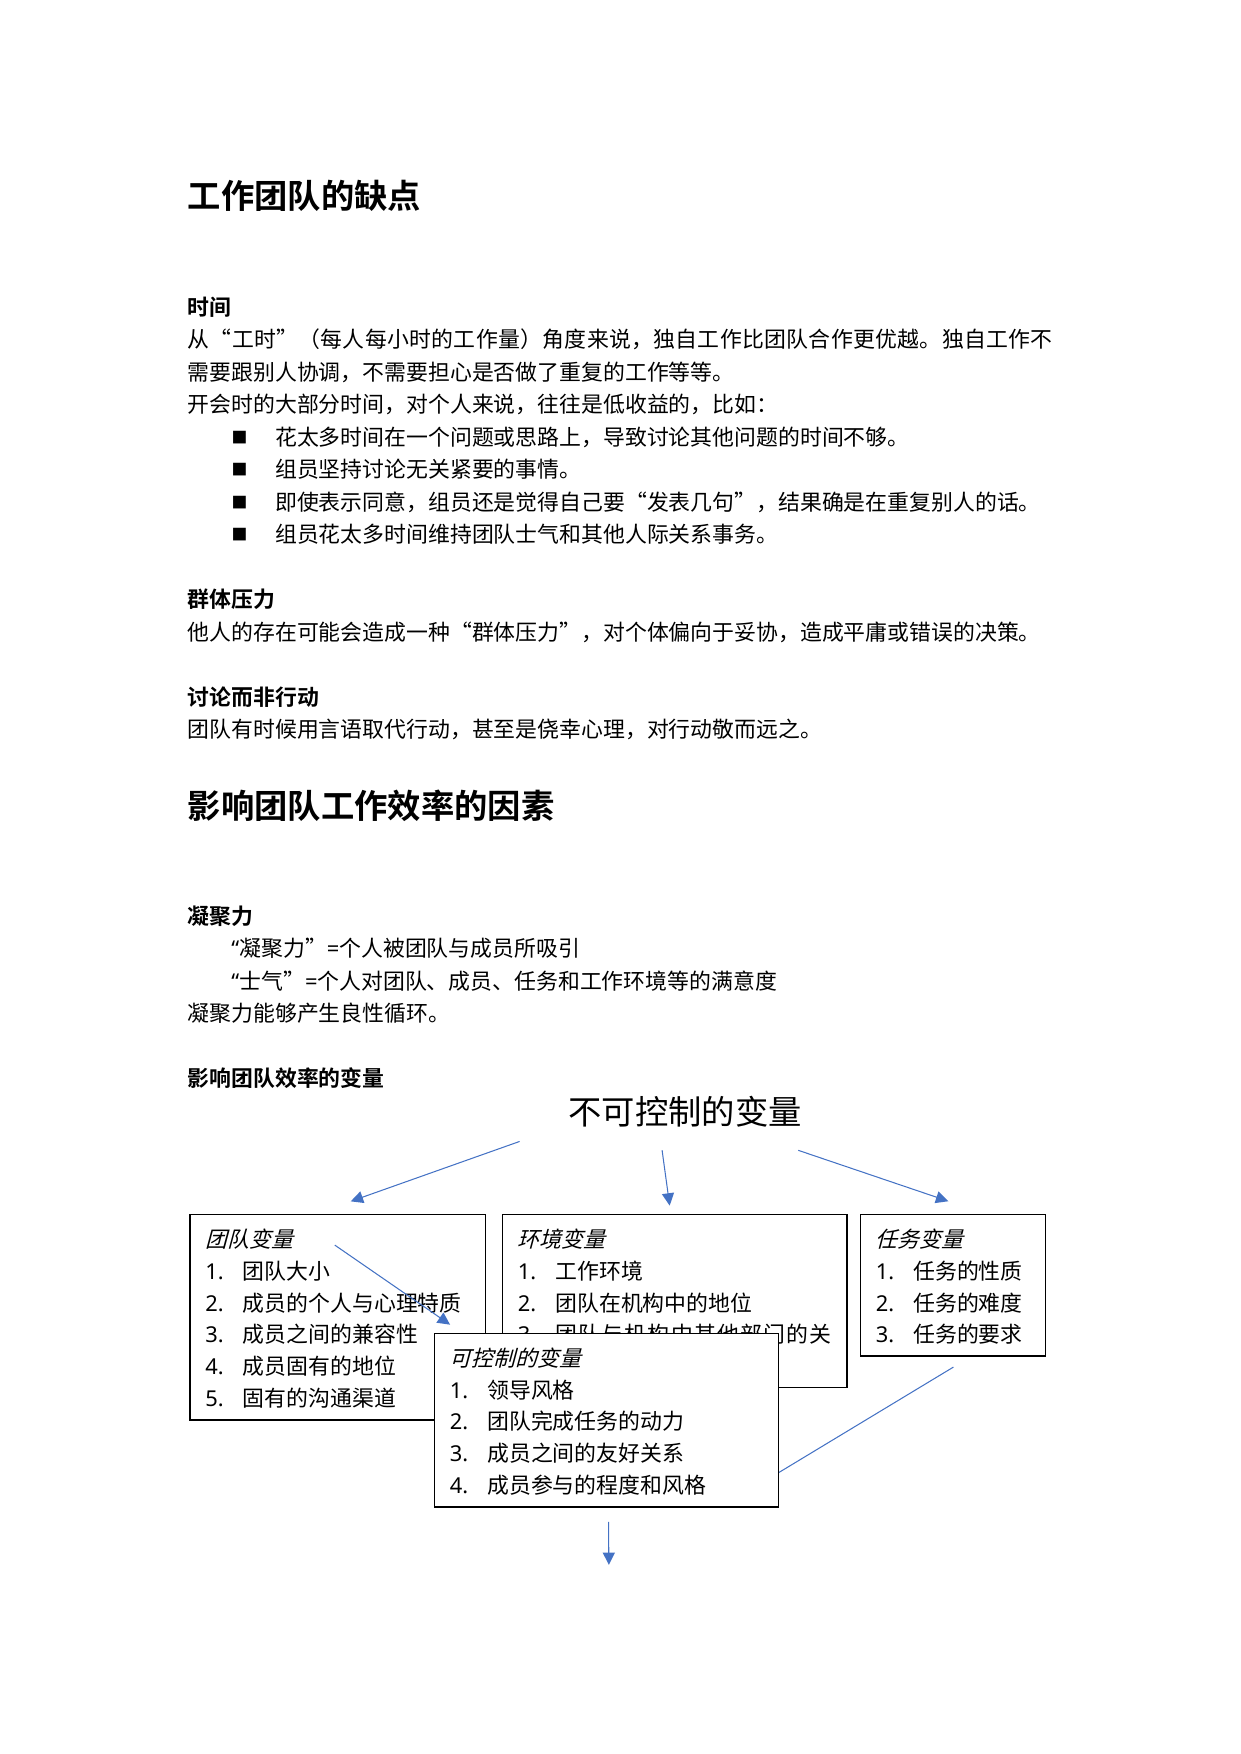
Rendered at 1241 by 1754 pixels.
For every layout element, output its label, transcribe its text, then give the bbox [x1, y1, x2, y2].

text 他人的存在可能会造成一种“群体压力”，对个体偏向于妥协，造成平庸或错误的决策。 [187, 614, 1053, 647]
text 从“工时”（每人每小时的工作量）角度来说，独自工作比团队合作更优越。独自工作不需要跟别人协调，不需要担心是否做了重复的工作等等。 [187, 322, 1053, 387]
text 凝聚力能够产生良性循环。 [187, 996, 1053, 1028]
text 凝聚力 [187, 898, 1053, 931]
list 花太多时间在一个问题或思路上，导致讨论其他问题的时间不够。 [231, 419, 1053, 452]
text 时间 [187, 289, 1053, 322]
text 开会时的大部分时间，对个人来说，往往是低收益的，比如： [187, 387, 1053, 419]
subtitle 影响团队工作效率的因素 [187, 771, 1053, 836]
list 组员坚持讨论无关紧要的事情。 [231, 452, 1053, 484]
list 即使表示同意，组员还是觉得自己要“发表几句”，结果确是在重复别人的话。 [231, 484, 1053, 517]
list 组员花太多时间维持团队士气和其他人际关系事务。 [231, 517, 1053, 549]
text 讨论而非行动 [187, 679, 1053, 712]
text 团队有时候用言语取代行动，甚至是侥幸心理，对行动敬而远之。 [187, 712, 1053, 744]
text 群体压力 [187, 582, 1053, 614]
subtitle 工作团队的缺点 [187, 162, 1053, 227]
text “凝聚力”=个人被团队与成员所吸引 [187, 931, 1053, 963]
text 影响团队效率的变量 [187, 1061, 1053, 1093]
text “士气”=个人对团队、成员、任务和工作环境等的满意度 [187, 963, 1053, 996]
